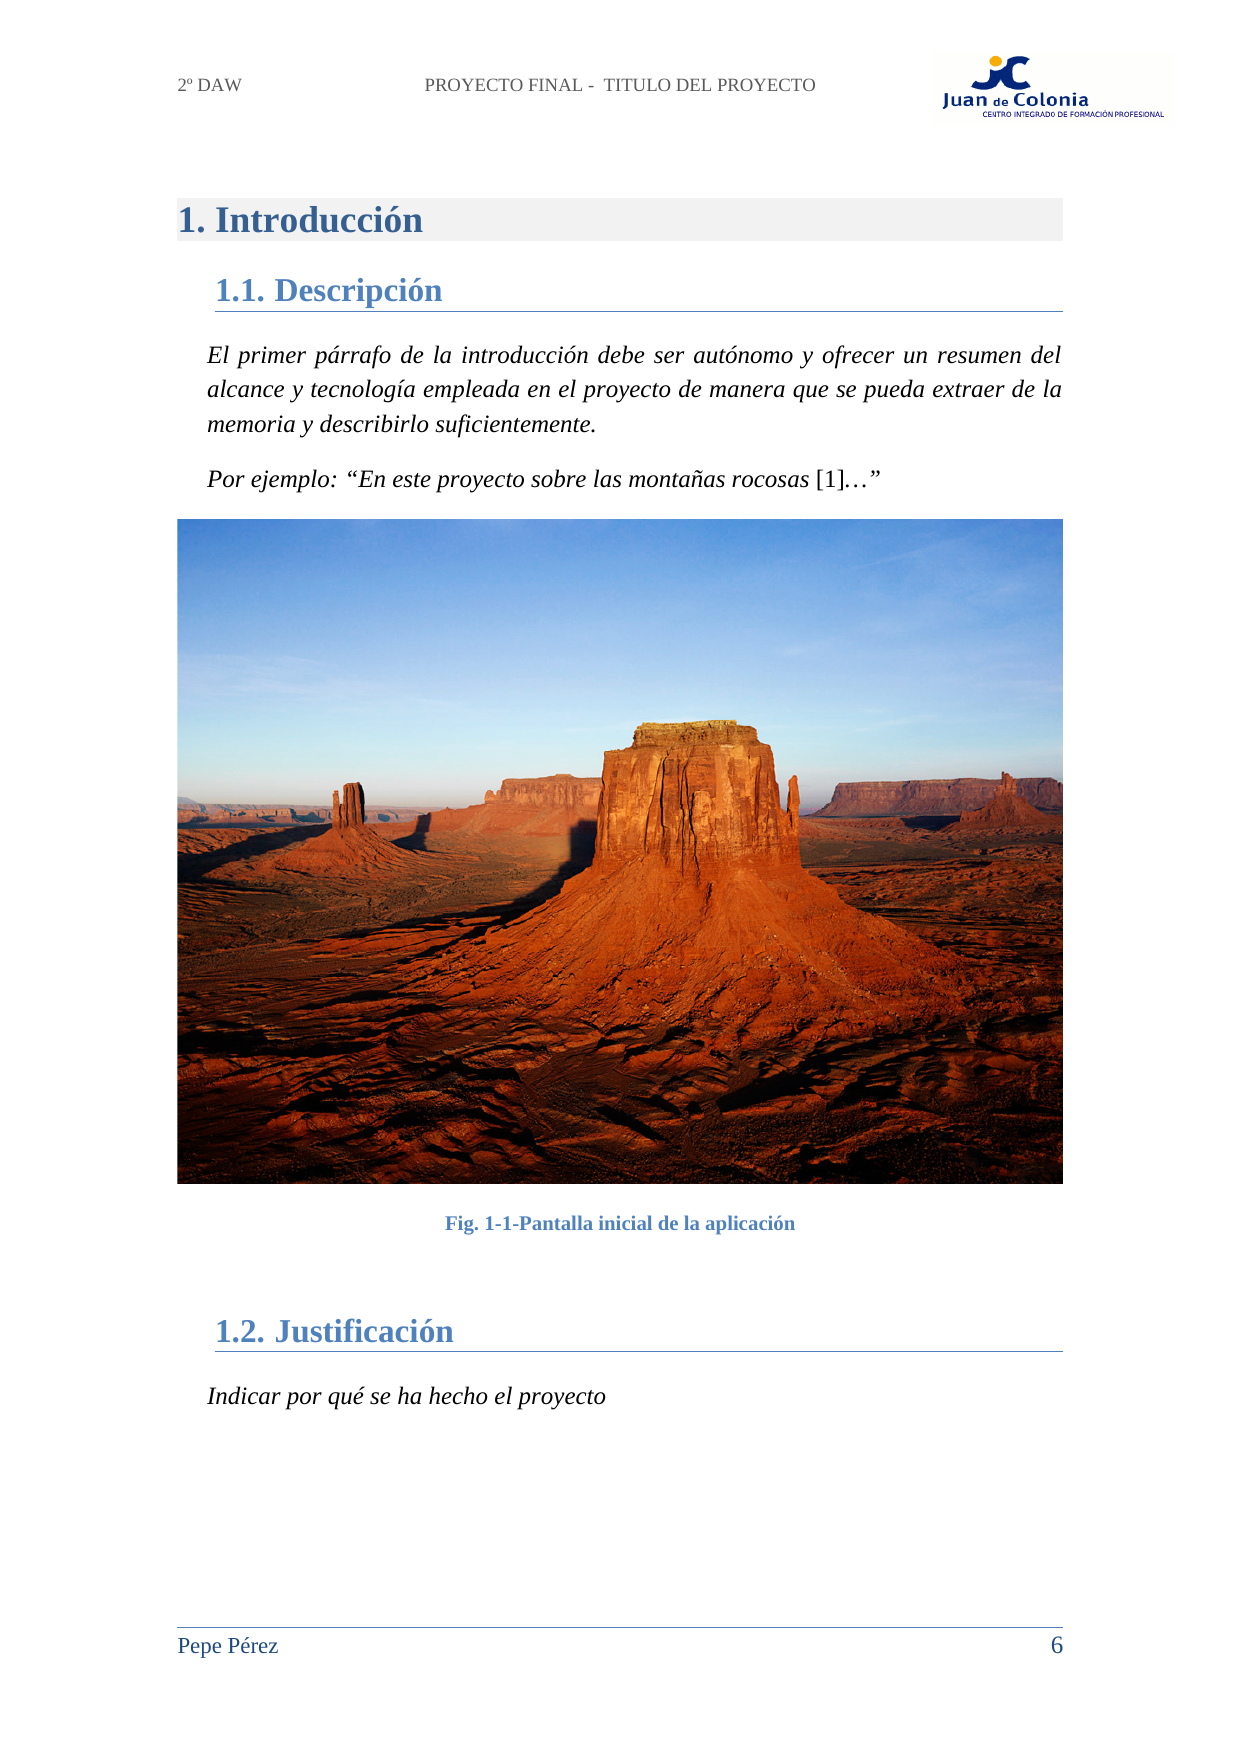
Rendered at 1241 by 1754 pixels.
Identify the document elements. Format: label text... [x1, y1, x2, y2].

subtitle Justificación [215, 1311, 1063, 1351]
subtitle Descripción [215, 270, 1063, 311]
text El primer párrafo de la introducción debe ser autónomo y ofrecer un resumen del alcance y tecnología empleada en el proyecto de manera que se pueda extraer de la memoria y describirlo suficientemente. [207, 340, 1063, 438]
text Fig. 1-1-Pantalla inicial de la aplicación [177, 1211, 1063, 1235]
text Por ejemplo: “En este proyecto sobre las montañas rocosas …” [207, 464, 1063, 493]
subtitle Introducción [177, 198, 1063, 241]
picture [933, 51, 1175, 126]
text Indicar por qué se ha hecho el proyecto [207, 1381, 1063, 1409]
picture [177, 519, 1063, 1184]
